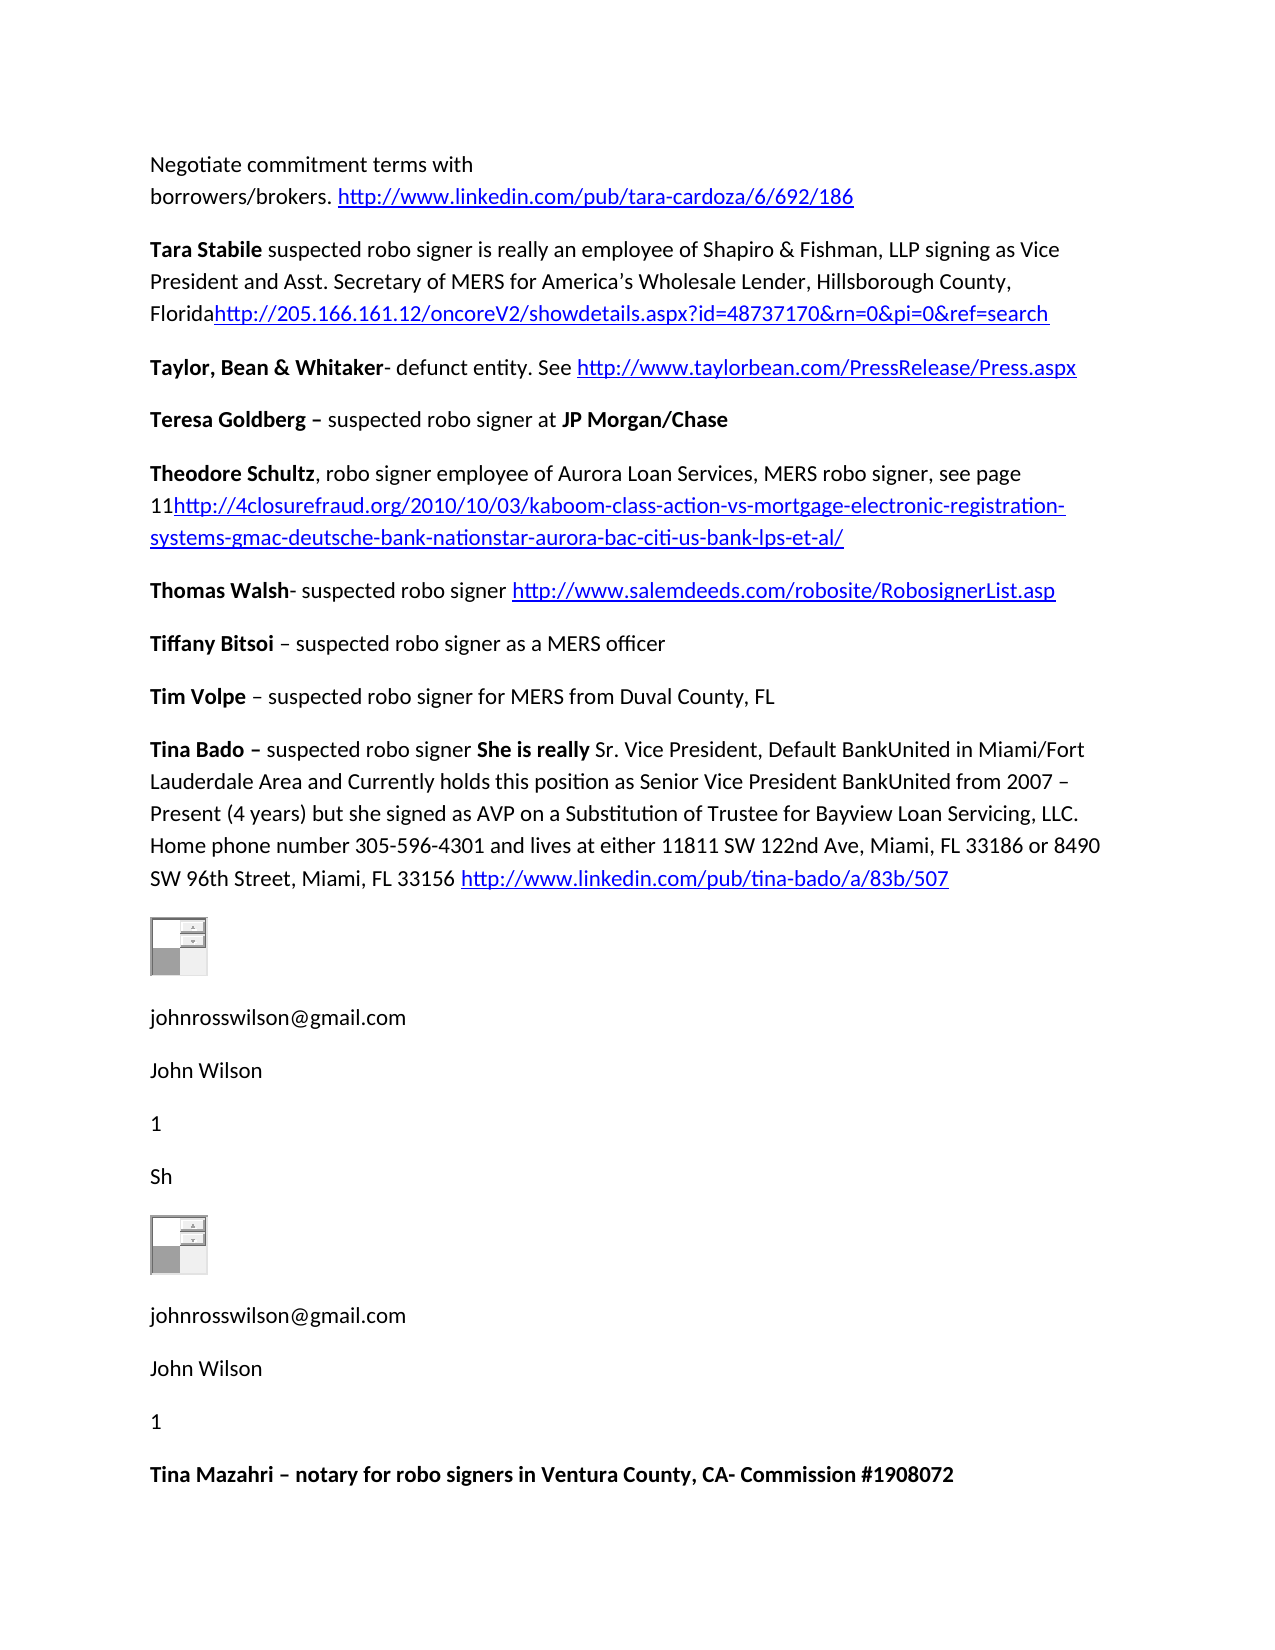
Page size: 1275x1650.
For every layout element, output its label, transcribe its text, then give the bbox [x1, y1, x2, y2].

text Theodore Schultz, robo signer employee of Aurora Loan Services, MERS robo signer, see page 11http://4closurefraud.org/2010/10/03/kaboom-class-action-vs-mortgage-electronic-registration-systems-gmac-deutsche-bank-nationstar-aurora-bac-citi-us-bank-lps-et-al/ [150, 459, 1125, 551]
text 1 [150, 1407, 1125, 1435]
text John Wilson [150, 1354, 1125, 1382]
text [150, 150, 1125, 210]
text johnrosswilson@gmail.com [150, 1301, 1125, 1329]
text Tim Volpe – suspected robo signer for MERS from Duval County, FL [150, 682, 1125, 710]
text 1 [150, 1109, 1125, 1137]
text Teresa Goldberg – suspected robo signer at JP Morgan/Chase [150, 406, 1125, 434]
text Taylor, Bean & Whitaker- defunct entity. See http://www.taylorbean.com/PressRelease/Press.aspx [150, 353, 1125, 381]
text Sh [150, 1162, 1125, 1190]
text Thomas Walsh- suspected robo signer http://www.salemdeeds.com/robosite/RobosignerList.asp [150, 576, 1125, 604]
text John Wilson [150, 1056, 1125, 1084]
text Tina Mazahri – notary for robo signers in Ventura County, CA- Commission #1908072 [150, 1460, 1125, 1488]
text Tara Stabile suspected robo signer is really an employee of Shapiro & Fishman, LLP signing as Vice President and Asst. Secretary of MERS for America’s Wholesale Lender, Hillsborough County, Floridahttp://205.166.161.12/oncoreV2/showdetails.aspx?id=48737170&rn=0&pi=0&ref=search [150, 235, 1125, 328]
text Tiffany Bitsoi – suspected robo signer as a MERS officer [150, 629, 1125, 657]
text Tina Bado – suspected robo signer She is really Sr. Vice President, Default BankUnited in Miami/Fort Lauderdale Area and Currently holds this position as Senior Vice President BankUnited from 2007 – Present (4 years) but she signed as AVP on a Substitution of Trustee for Bayview Loan Servicing, LLC. Home phone number 305-596-4301 and lives at either 11811 SW 122nd Ave, Miami, FL 33186 or 8490 SW 96th Street, Miami, FL 33156 http://www.linkedin.com/pub/tina-bado/a/83b/507 [150, 735, 1125, 892]
text johnrosswilson@gmail.com [150, 1003, 1125, 1031]
